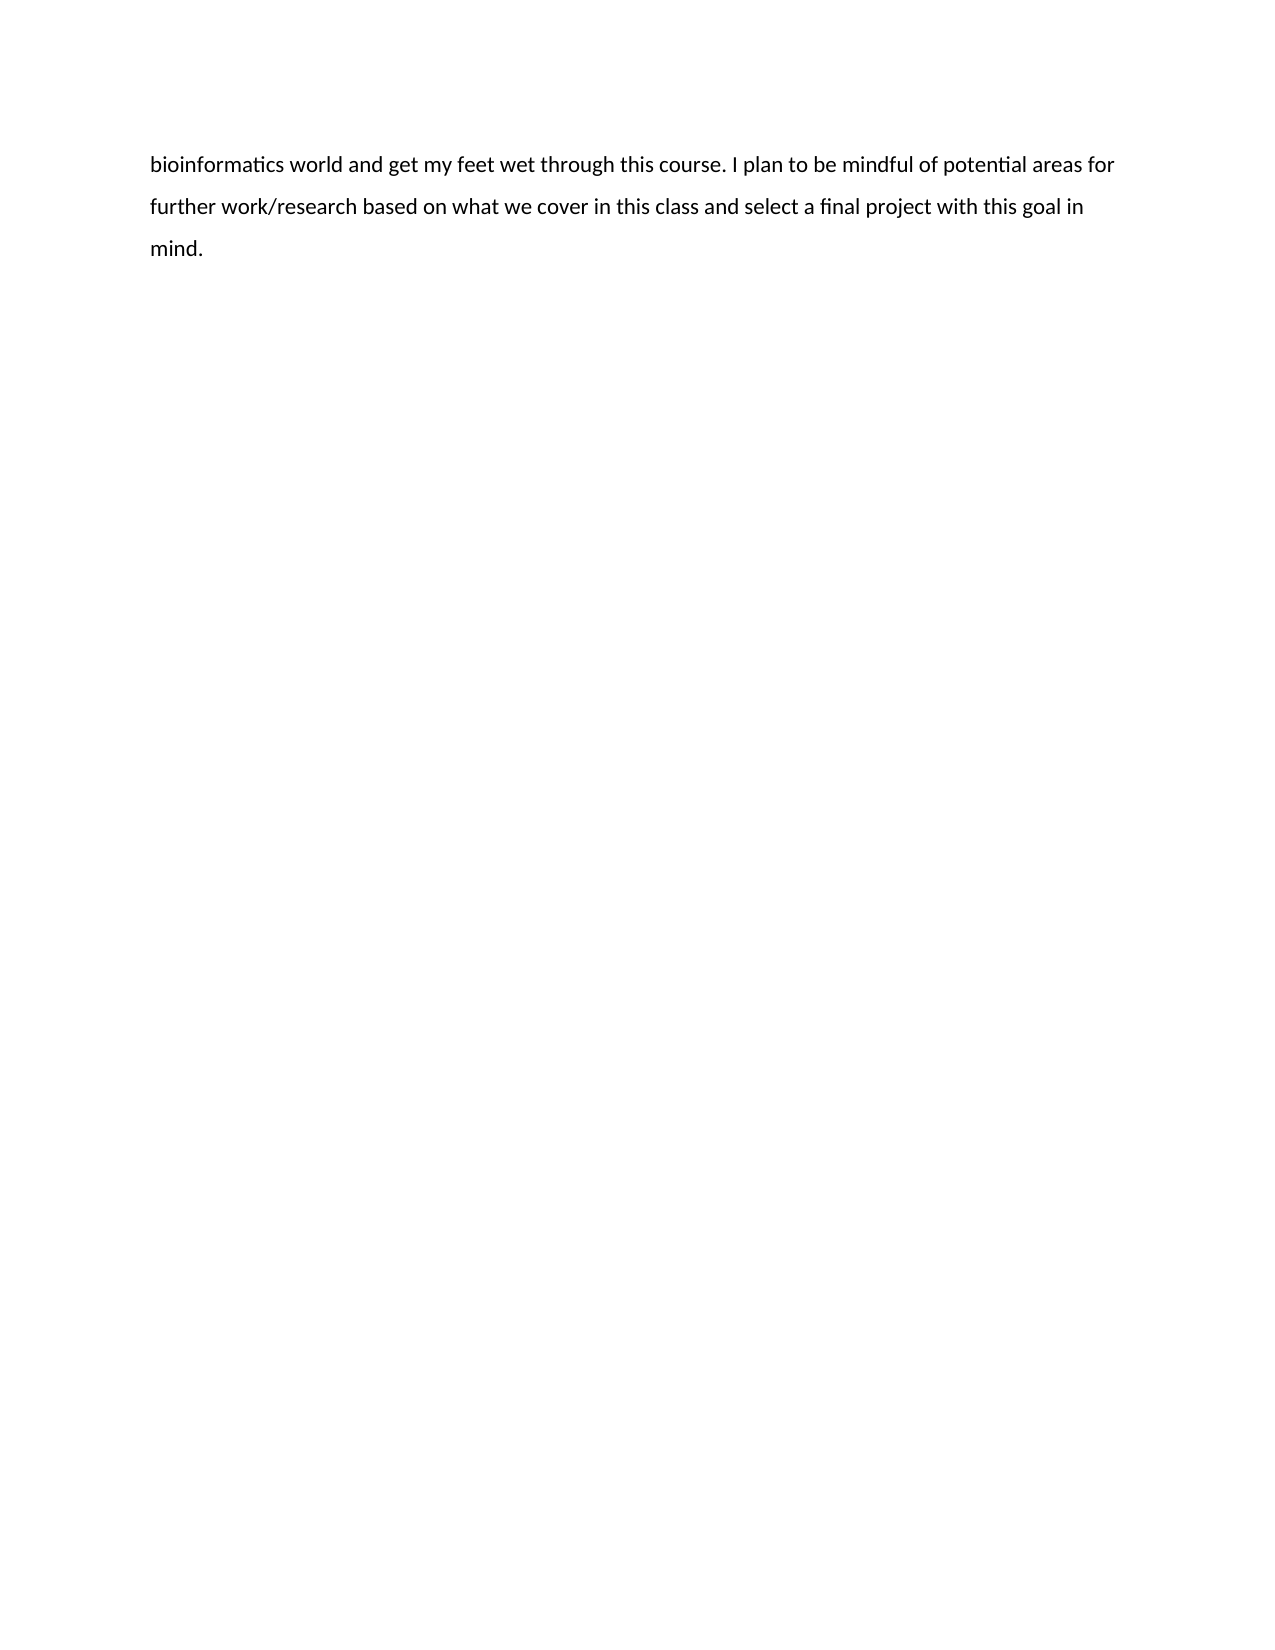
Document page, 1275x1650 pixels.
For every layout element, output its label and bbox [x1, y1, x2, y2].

text [150, 150, 1125, 262]
